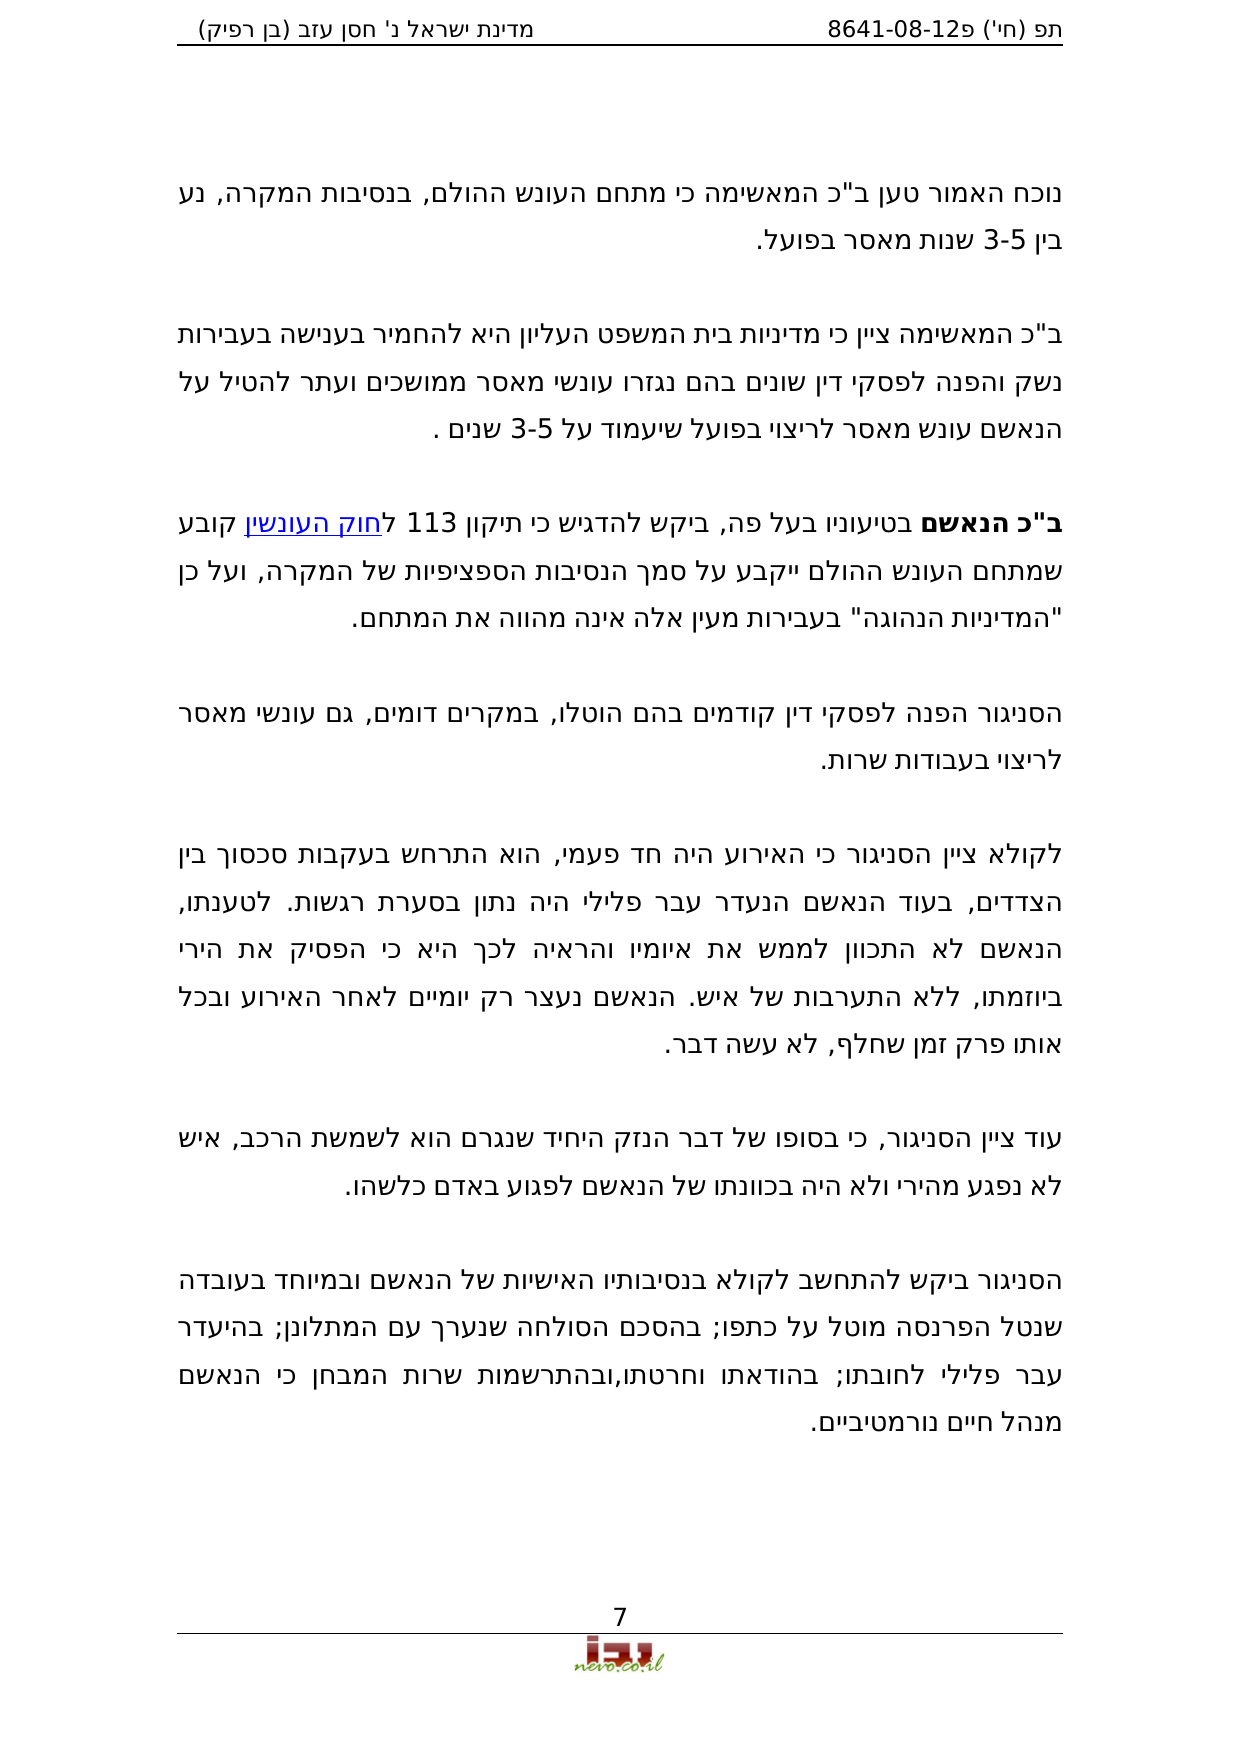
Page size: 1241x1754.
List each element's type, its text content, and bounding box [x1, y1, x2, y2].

text ב"כ המאשימה ציין כי מדיניות בית המשפט העליון היא להחמיר בענישה בעבירות נשק והפנה לפסקי דין שונים בהם נגזרו עונשי מאסר ממושכים ועתר להטיל על הנאשם עונש מאסר לריצוי בפועל שיעמוד על 3-5 שנים . [177, 319, 1063, 445]
text ב"כ הנאשם בטיעוניו בעל פה, ביקש להדגיש כי תיקון 113 לחוק העונשין קובע שמתחם העונש ההולם ייקבע על סמך הנסיבות הספציפיות של המקרה, ועל כן "המדיניות הנהוגה" בעבירות מעין אלה אינה מהווה את המתחם. [177, 508, 1063, 634]
text עוד ציין הסניגור, כי בסופו של דבר הנזק היחיד שנגרם הוא לשמשת הרכב, איש לא נפגע מהירי ולא היה בכוונתו של הנאשם לפגוע באדם כלשהו. [177, 1122, 1063, 1202]
text נוכח האמור טען ב"כ המאשימה כי מתחם העונש ההולם, בנסיבות המקרה, נע בין 3-5 שנות מאסר בפועל. [177, 177, 1063, 256]
picture [574, 1635, 666, 1673]
text לקולא ציין הסניגור כי האירוע היה חד פעמי, הוא התרחש בעקבות סכסוך בין הצדדים, בעוד הנאשם הנעדר עבר פלילי היה נתון בסערת רגשות. לטענתו, הנאשם לא התכוון לממש את איומיו והראיה לכך היא כי הפסיק את הירי ביוזמתו, ללא התערבות של איש. הנאשם נעצר רק יומיים לאחר האירוע ובכל אותו פרק זמן שחלף, לא עשה דבר. [177, 838, 1063, 1060]
text הסניגור הפנה לפסקי דין קודמים בהם הוטלו, במקרים דומים, גם עונשי מאסר לריצוי בעבודות שרות. [177, 697, 1063, 776]
text הסניגור ביקש להתחשב לקולא בנסיבותיו האישיות של הנאשם ובמיוחד בעובדה שנטל הפרנסה מוטל על כתפו; בהסכם הסולחה שנערך עם המתלונן; בהיעדר עבר פלילי לחובתו; בהודאתו וחרטתו,ובהתרשמות שרות המבחן כי הנאשם מנהל חיים נורמטיביים. [177, 1264, 1063, 1438]
